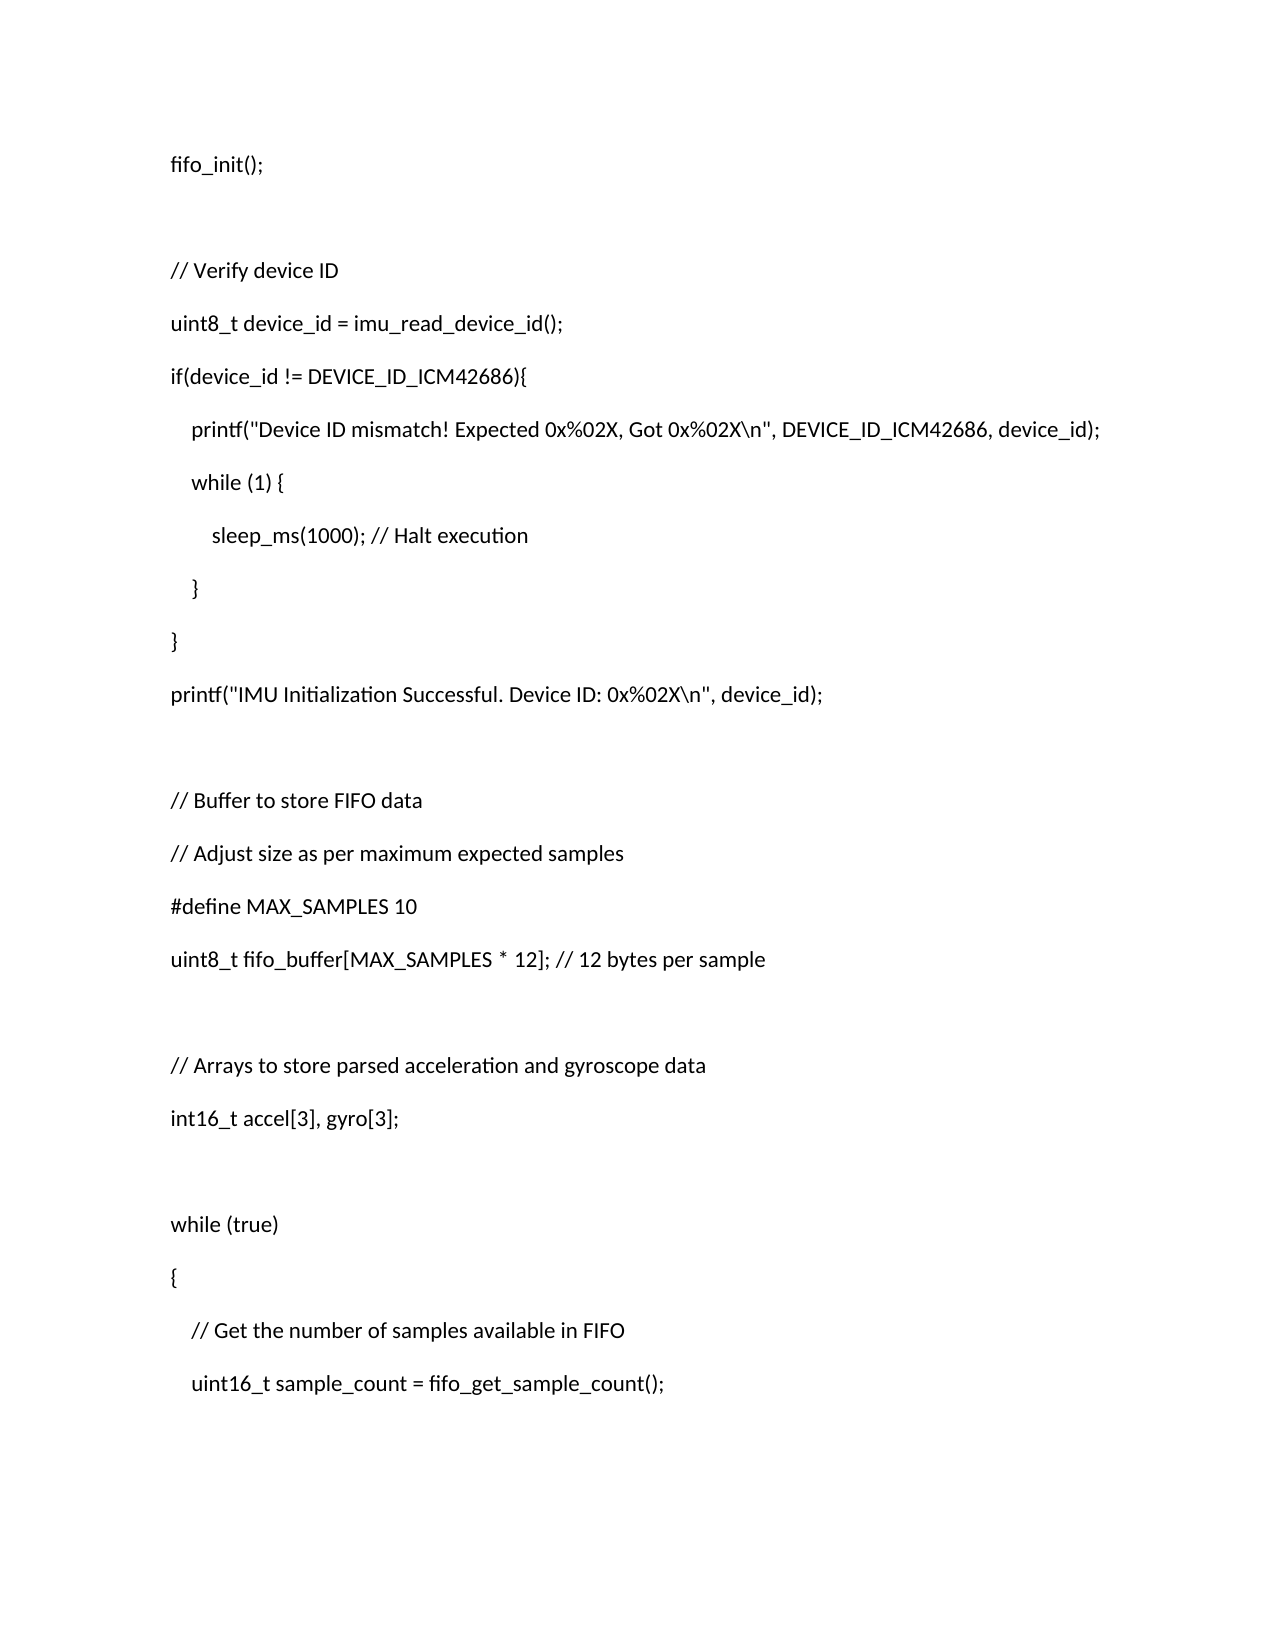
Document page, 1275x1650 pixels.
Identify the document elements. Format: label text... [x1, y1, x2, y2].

text while (true) [150, 1210, 1125, 1238]
text // Adjust size as per maximum expected samples [150, 839, 1125, 867]
text sleep_ms(1000); // Halt execution [150, 521, 1125, 549]
text printf("IMU Initialization Successful. Device ID: 0x%02X\n", device_id); [150, 680, 1125, 708]
text #define MAX_SAMPLES 10 [150, 892, 1125, 920]
text uint16_t sample_count = fifo_get_sample_count(); [150, 1369, 1125, 1397]
text fifo_init(); [150, 150, 1125, 178]
text while (1) { [150, 468, 1125, 496]
text } [150, 627, 1125, 655]
text // Buffer to store FIFO data [150, 786, 1125, 814]
text { [150, 1263, 1125, 1291]
text // Verify device ID [150, 256, 1125, 284]
text // Get the number of samples available in FIFO [150, 1316, 1125, 1344]
text if(device_id != DEVICE_ID_ICM42686){ [150, 362, 1125, 390]
text // Arrays to store parsed acceleration and gyroscope data [150, 1051, 1125, 1079]
text printf("Device ID mismatch! Expected 0x%02X, Got 0x%02X\n", DEVICE_ID_ICM42686, device_id); [150, 415, 1125, 443]
text } [150, 574, 1125, 602]
text uint8_t fifo_buffer[MAX_SAMPLES * 12]; // 12 bytes per sample [150, 945, 1125, 973]
text int16_t accel[3], gyro[3]; [150, 1104, 1125, 1132]
text uint8_t device_id = imu_read_device_id(); [150, 309, 1125, 337]
